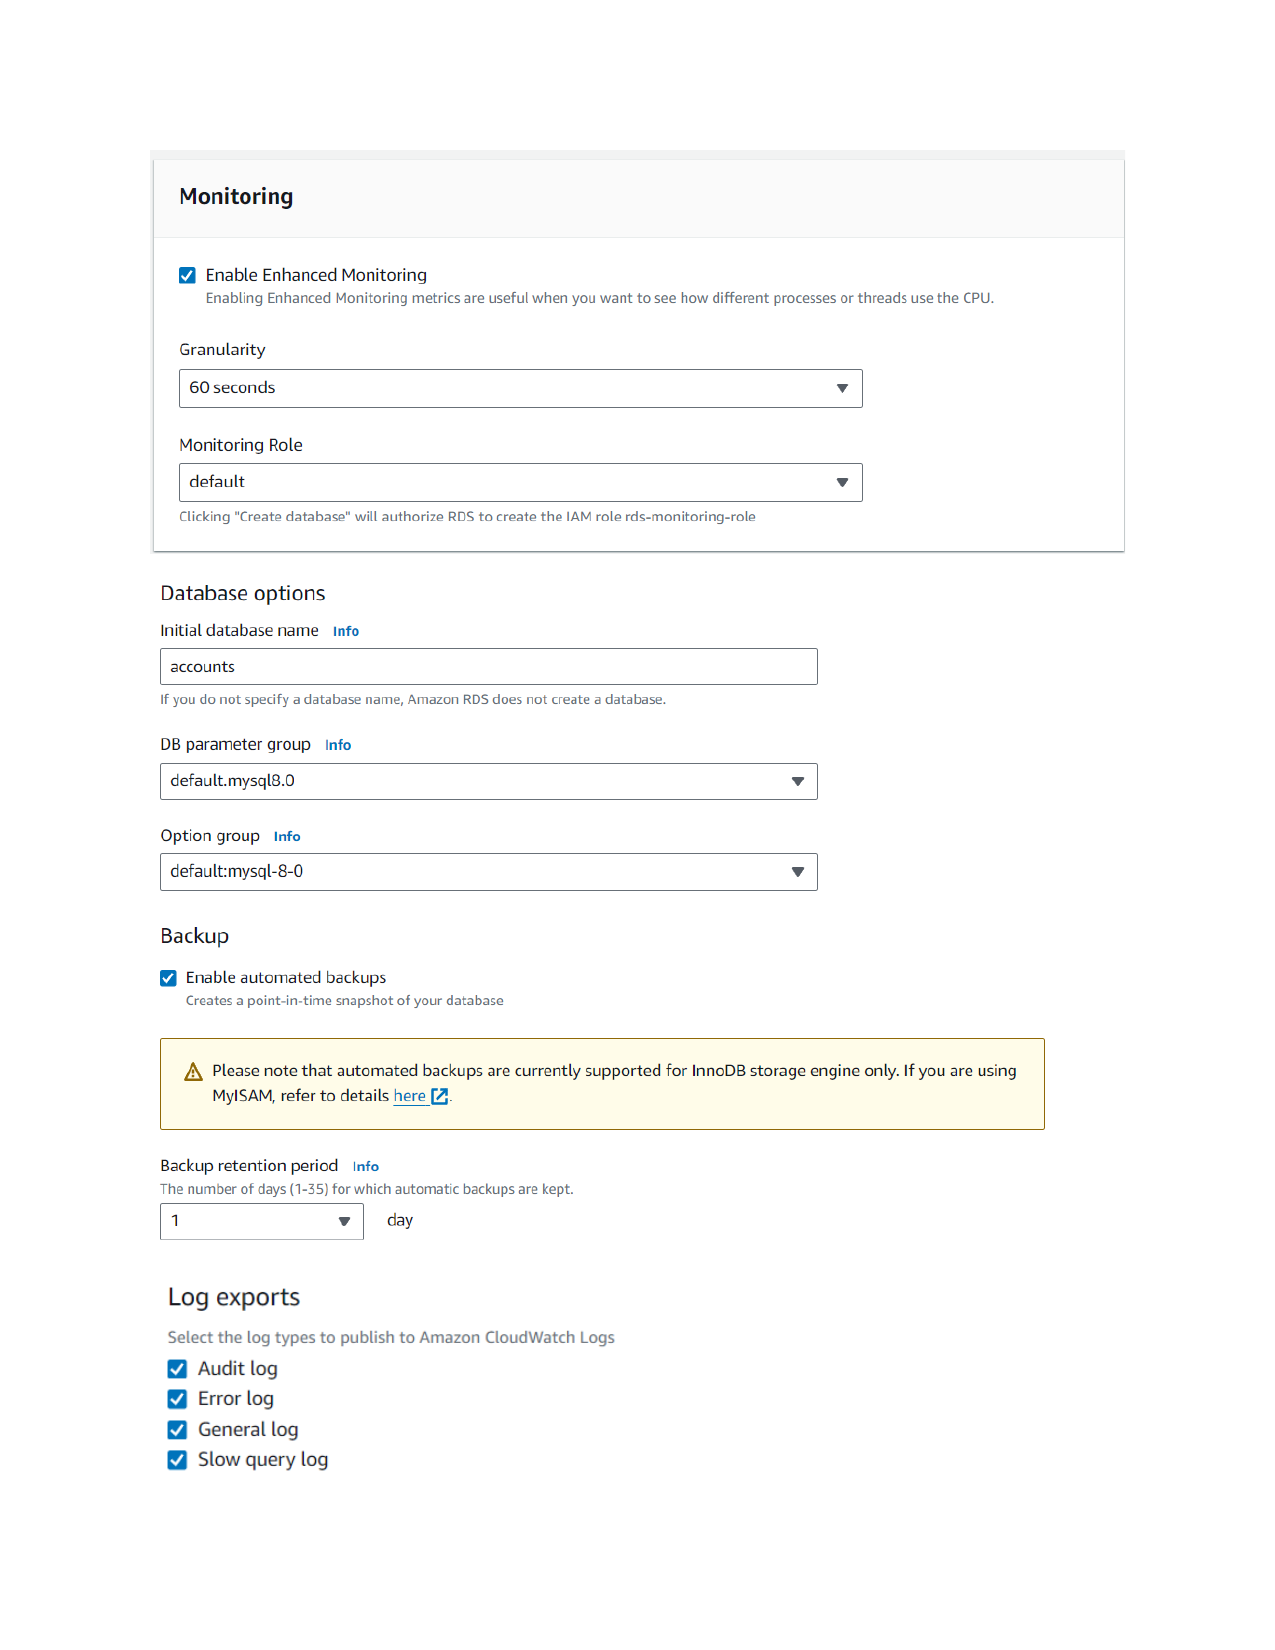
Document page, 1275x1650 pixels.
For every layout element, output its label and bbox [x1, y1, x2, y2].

picture [150, 1272, 1125, 1487]
picture [150, 150, 1125, 554]
picture [150, 572, 1051, 1253]
